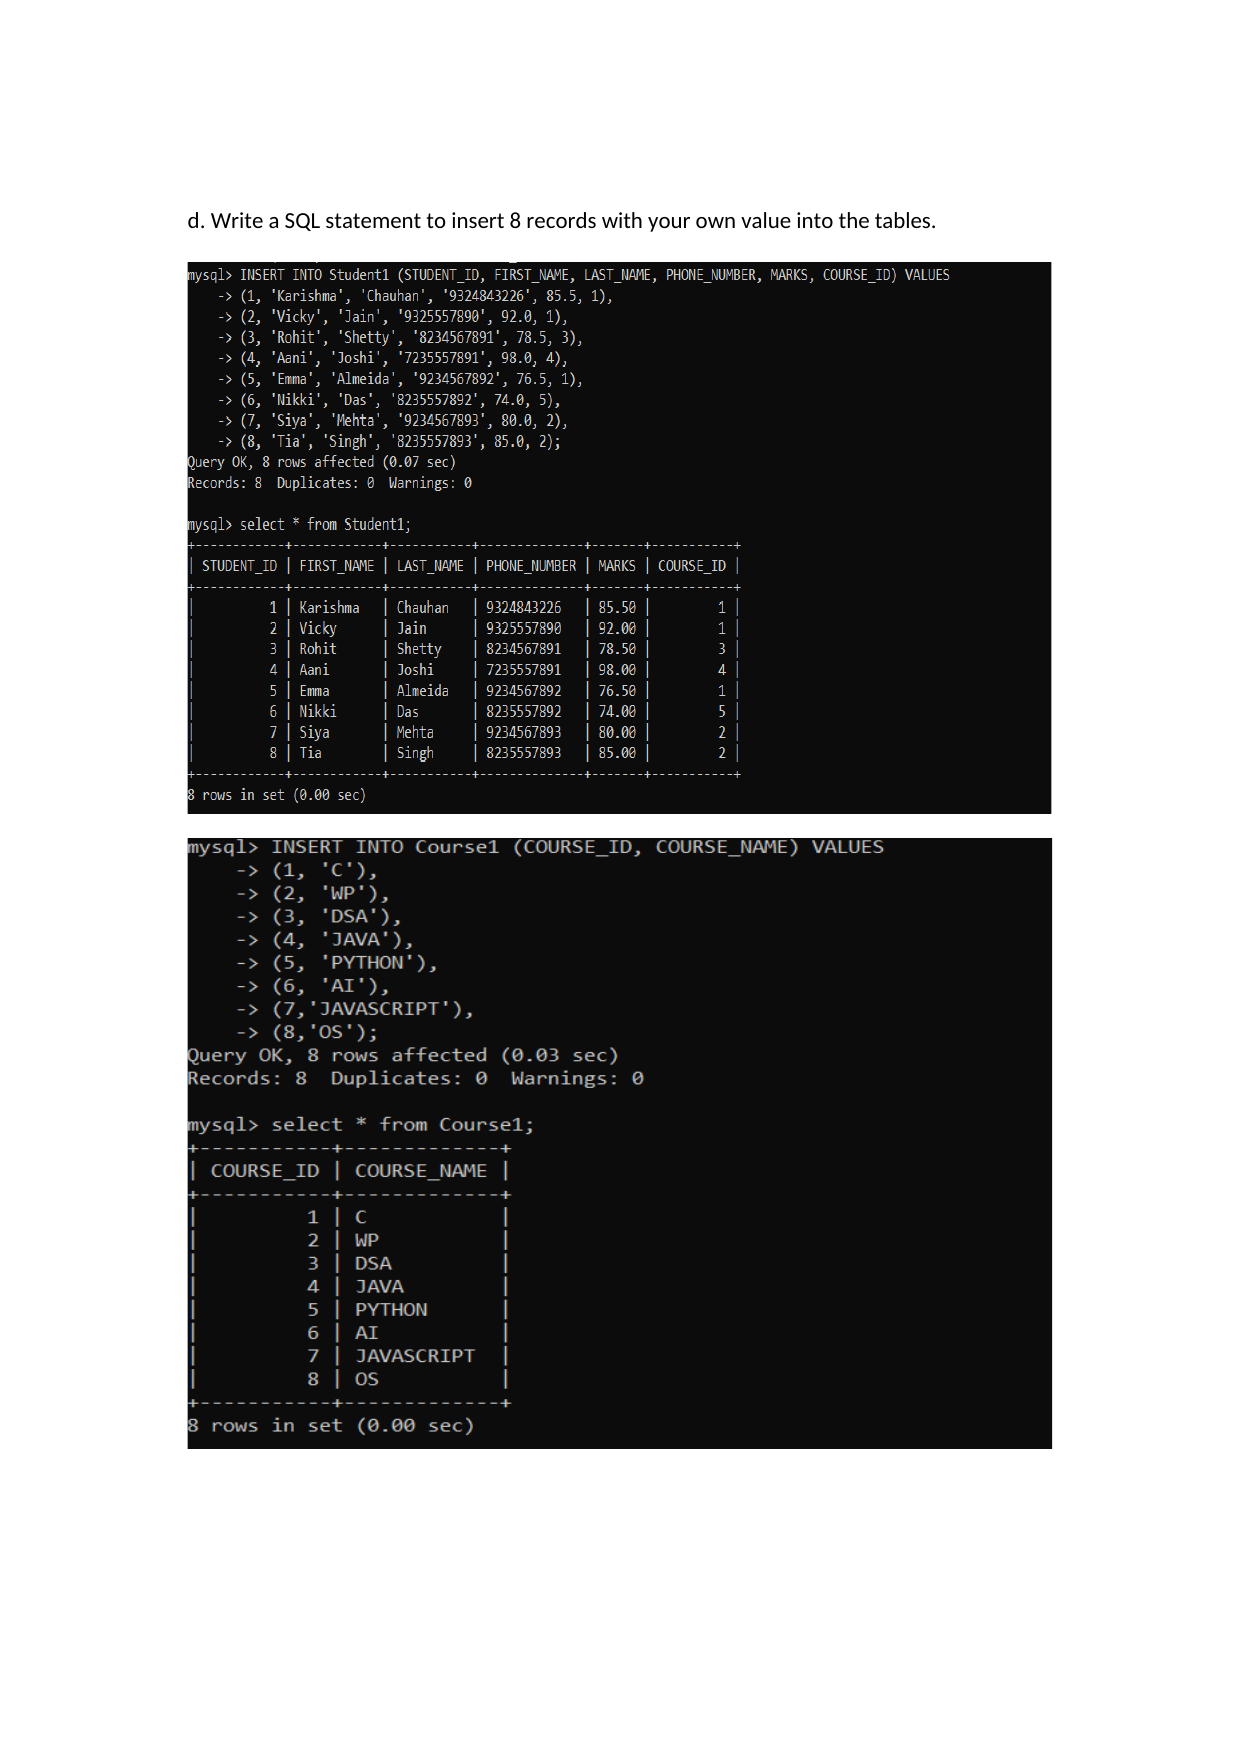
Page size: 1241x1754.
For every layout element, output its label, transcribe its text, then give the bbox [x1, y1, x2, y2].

list Write a SQL statement to insert 8 records with your own value into the tables. [187, 206, 1053, 234]
picture [187, 262, 1052, 814]
picture [187, 838, 1053, 1449]
